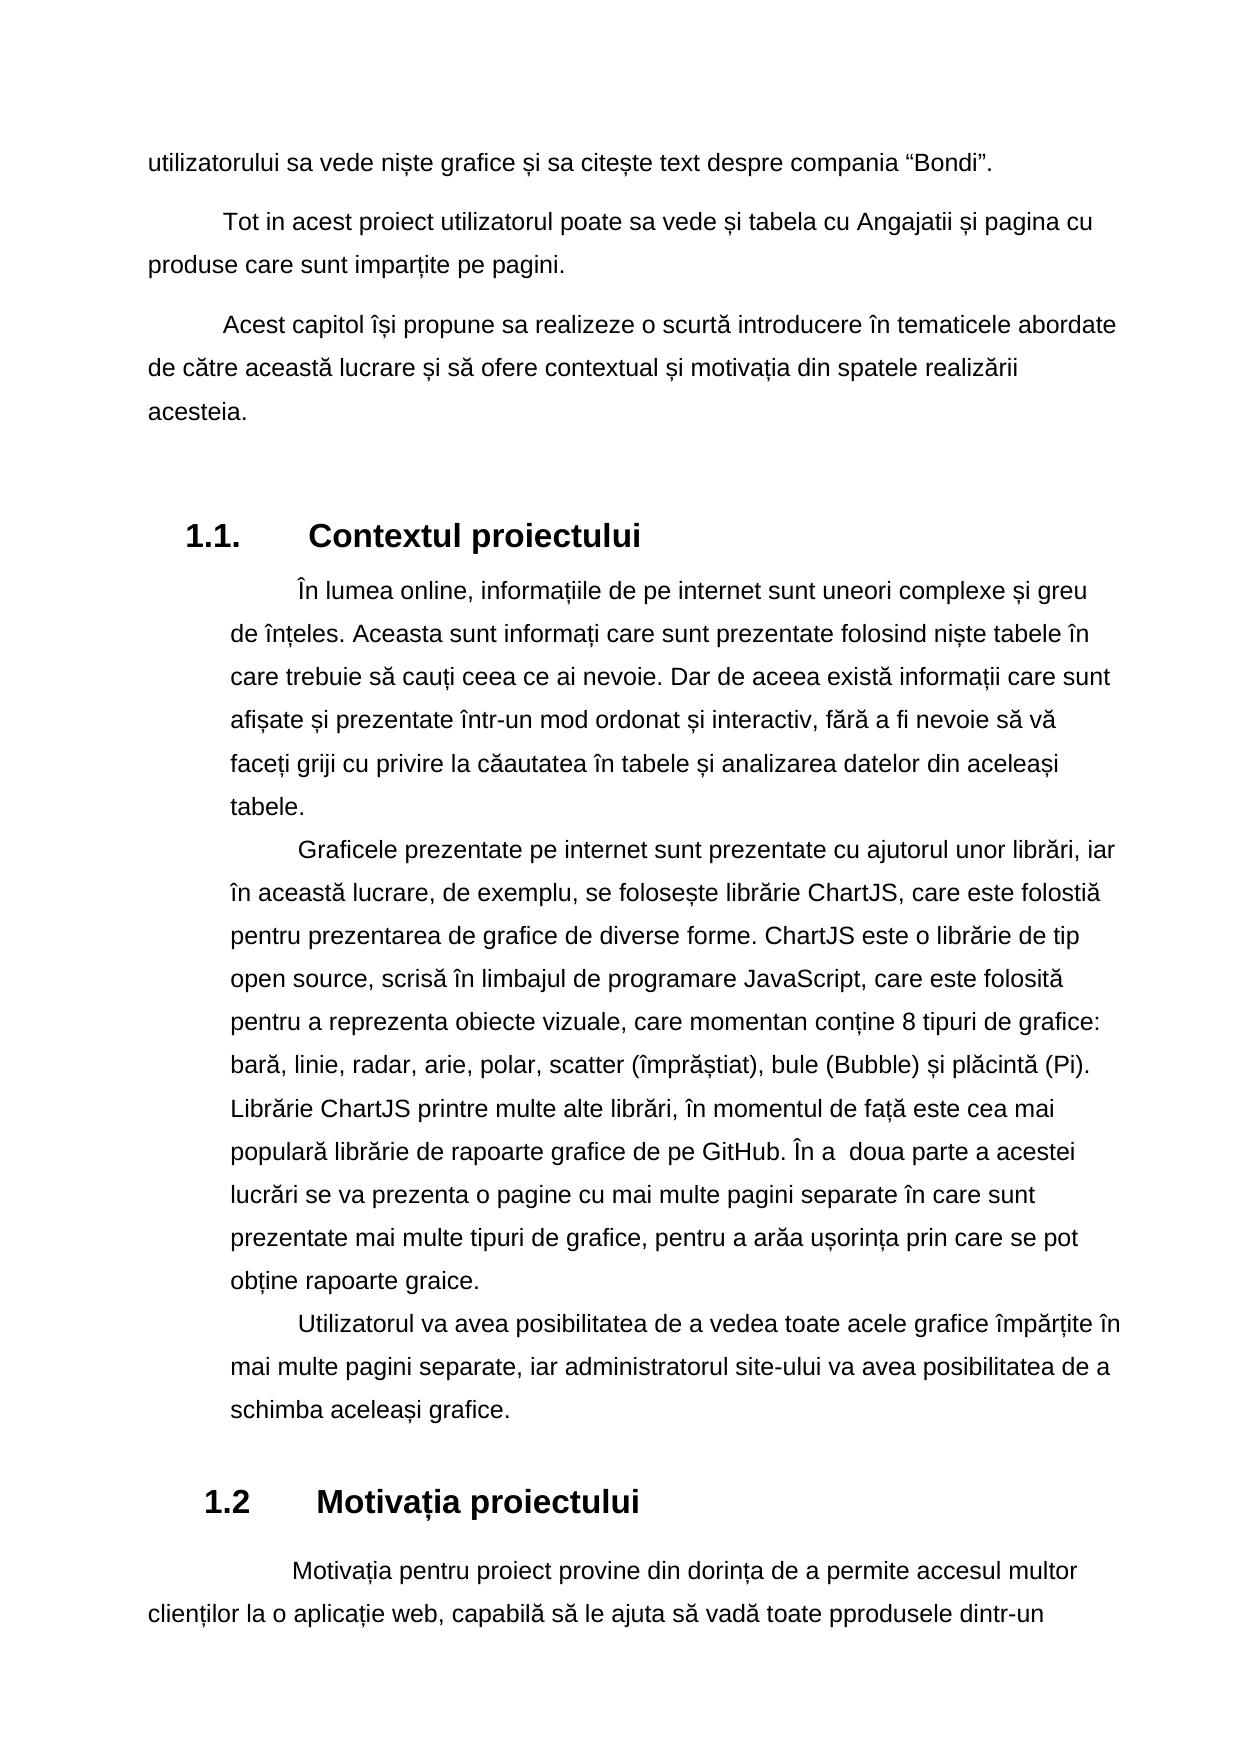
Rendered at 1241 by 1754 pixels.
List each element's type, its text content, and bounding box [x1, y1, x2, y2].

list Contextul proiectului [185, 516, 1122, 554]
text Acest capitol își propune sa realizeze o scurtă introducere în tematicele abordate de către această lucrare și să ofere contextual și motivația din spatele realizării acesteia. [148, 310, 1122, 425]
list Utilizatorul va avea posibilitatea de a vedea toate acele grafice împărțite în mai multe pagini separate, iar administratorul site-ului va avea posibilitatea de a schimba aceleași grafice. [230, 1309, 1122, 1424]
list În lumea online, informațiile de pe internet sunt uneori complexe și greu de înțeles. Aceasta sunt informați care sunt prezentate folosind niște tabele în care trebuie să cauți ceea ce ai nevoie. Dar de aceea există informații care sunt afișate și prezentate într-un mod ordonat și interactiv, fără a fi nevoie să vă faceți griji cu privire la căautatea în tabele și analizarea datelor din aceleași tabele. [230, 576, 1122, 821]
text utilizatorului sa vede niște grafice și sa citește text despre compania “Bondi”. [148, 148, 1122, 176]
text Tot in acest proiect utilizatorul poate sa vede și tabela cu Angajatii și pagina cu produse care sunt imparțite pe pagini. [148, 207, 1122, 279]
list Graficele prezentate pe internet sunt prezentate cu ajutorul unor librări, iar în această lucrare, de exemplu, se folosește librărie ChartJS, care este folostiă pentru prezentarea de grafice de diverse forme. ChartJS este o librărie de tip open source, scrisă în limbajul de programare JavaScript, care este folosită pentru a reprezenta obiecte vizuale, care momentan conține 8 tipuri de grafice: bară, linie, radar, arie, polar, scatter (împrăștiat), bule (Bubble) și plăcintă (Pi). Librărie ChartJS printre multe alte librări, în momentul de față este cea mai populară librărie de rapoarte grafice de pe GitHub. În a doua parte a acestei lucrări se va prezenta o pagine cu mai multe pagini separate în care sunt prezentate mai multe tipuri de grafice, pentru a arăa ușorința prin care se pot obține rapoarte graice. [230, 835, 1122, 1295]
list Motivația proiectului [204, 1482, 1122, 1520]
